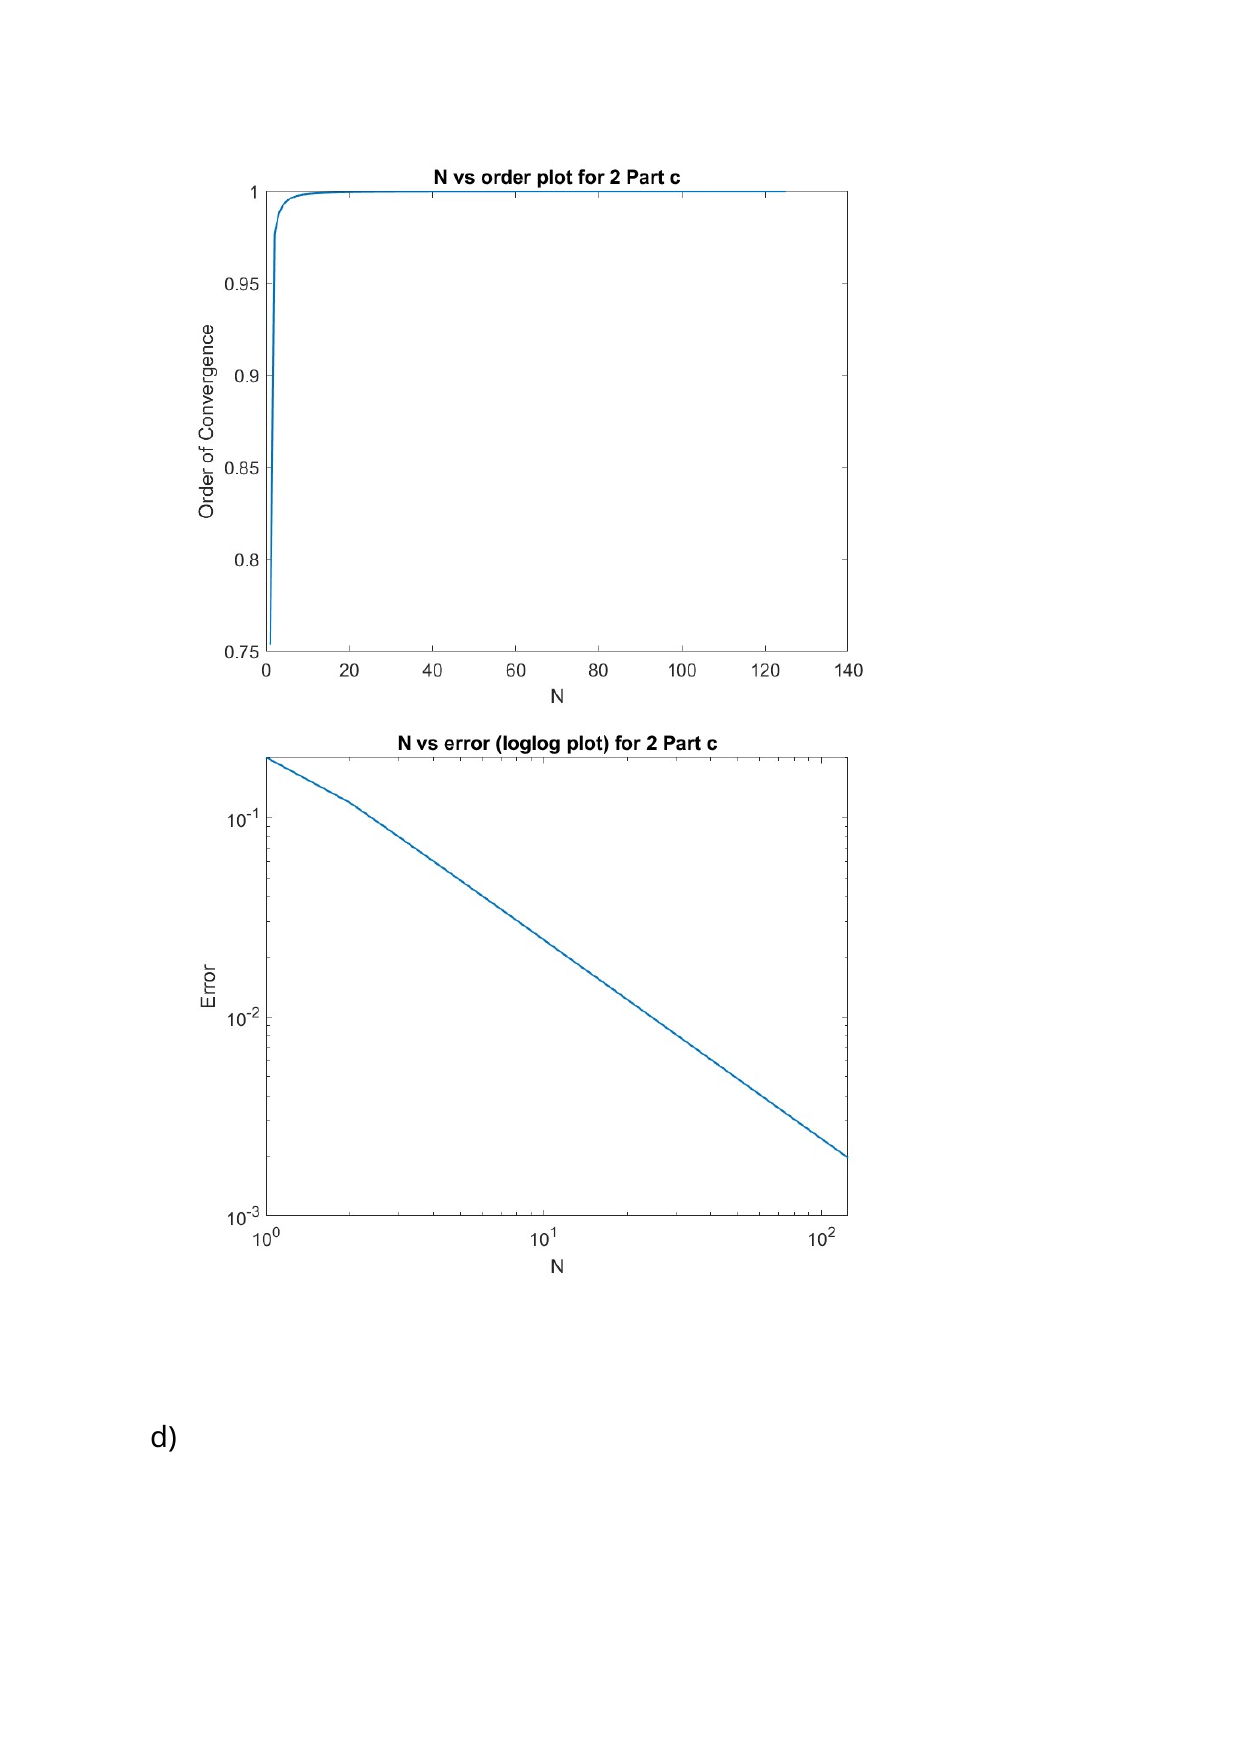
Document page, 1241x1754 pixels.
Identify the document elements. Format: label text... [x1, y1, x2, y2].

text d) [150, 1416, 1090, 1456]
